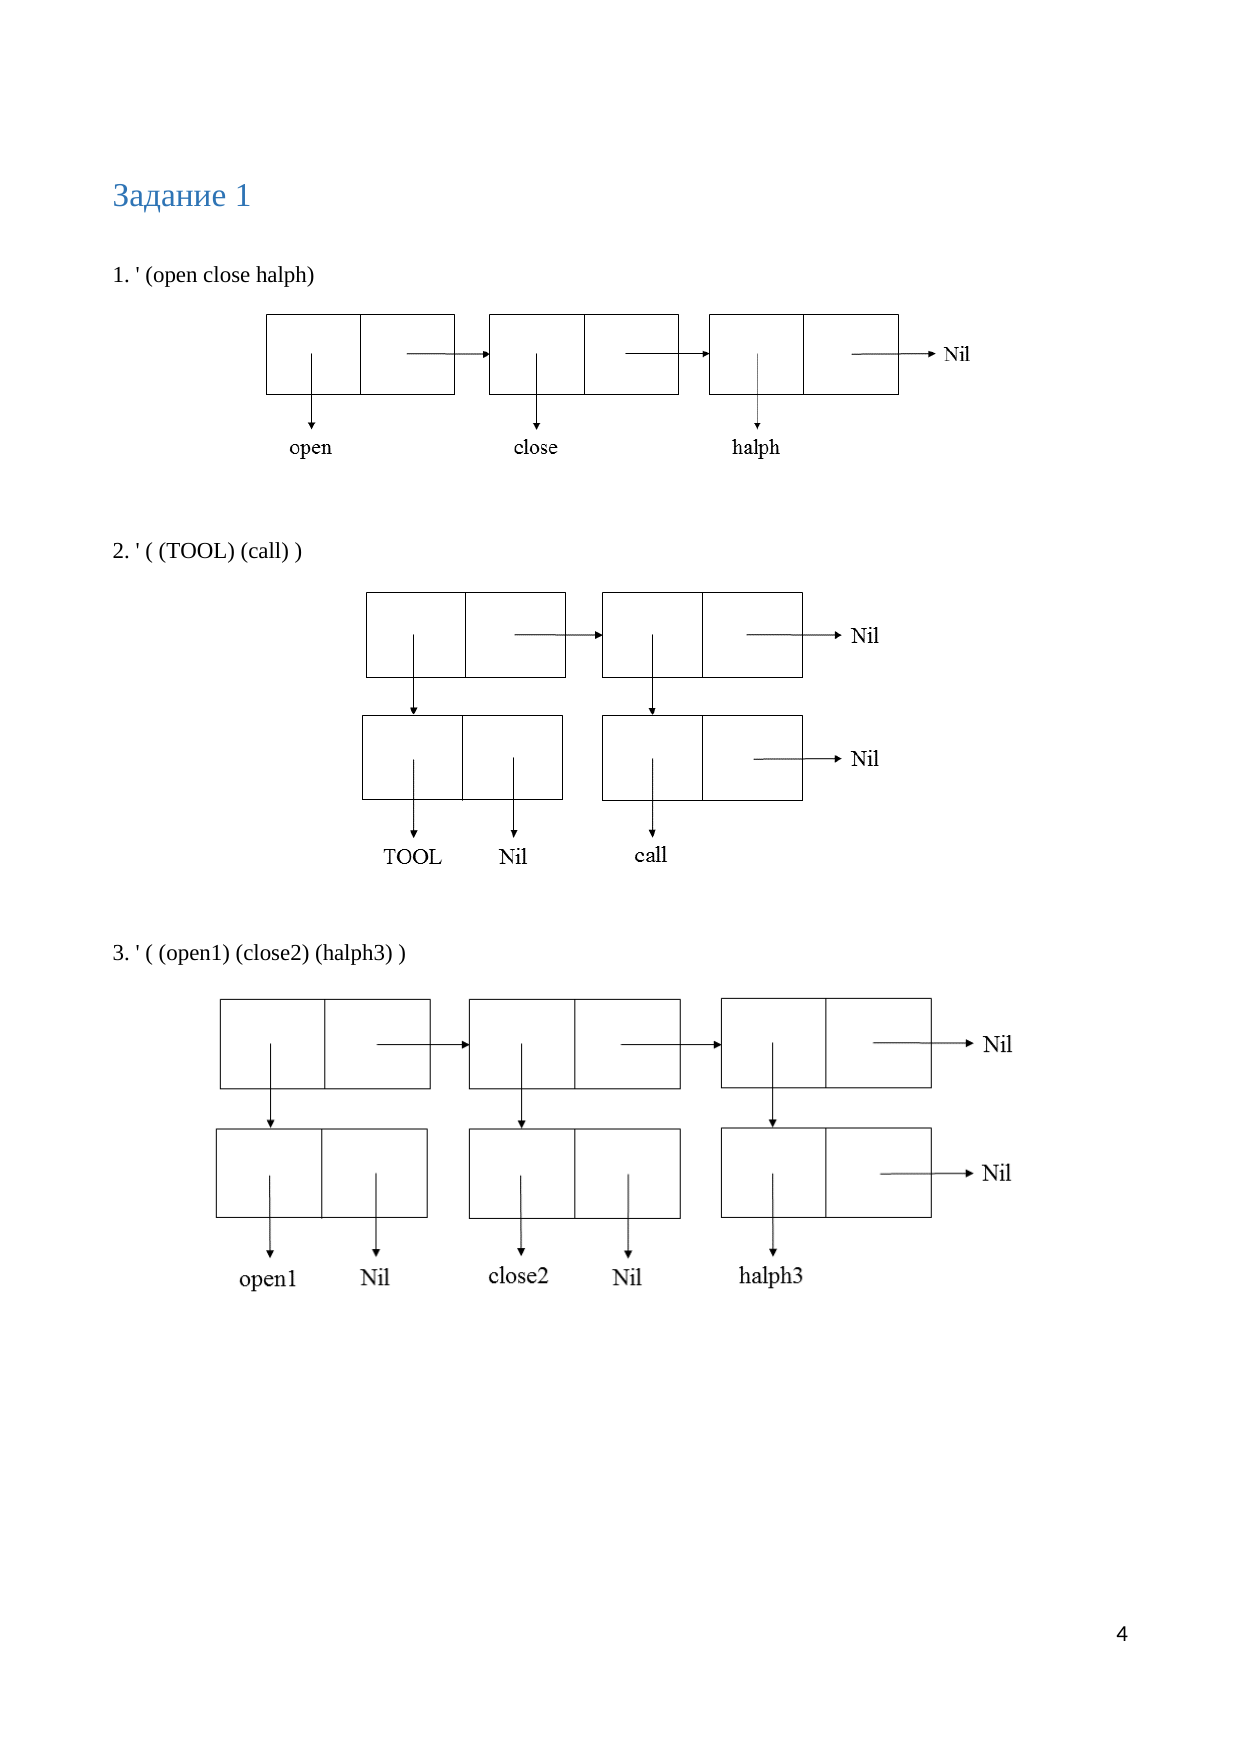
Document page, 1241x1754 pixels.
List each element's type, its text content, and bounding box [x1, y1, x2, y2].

picture [254, 306, 986, 474]
text 2. ' ( (TOOL) (call) ) [112, 537, 1128, 564]
picture [207, 983, 1033, 1295]
text 1. ' (open close halph) [112, 261, 1128, 288]
subtitle Задание 1 [112, 175, 1128, 213]
picture [348, 582, 892, 875]
text 3. ' ( (open1) (close2) (halph3) ) [112, 939, 1128, 965]
